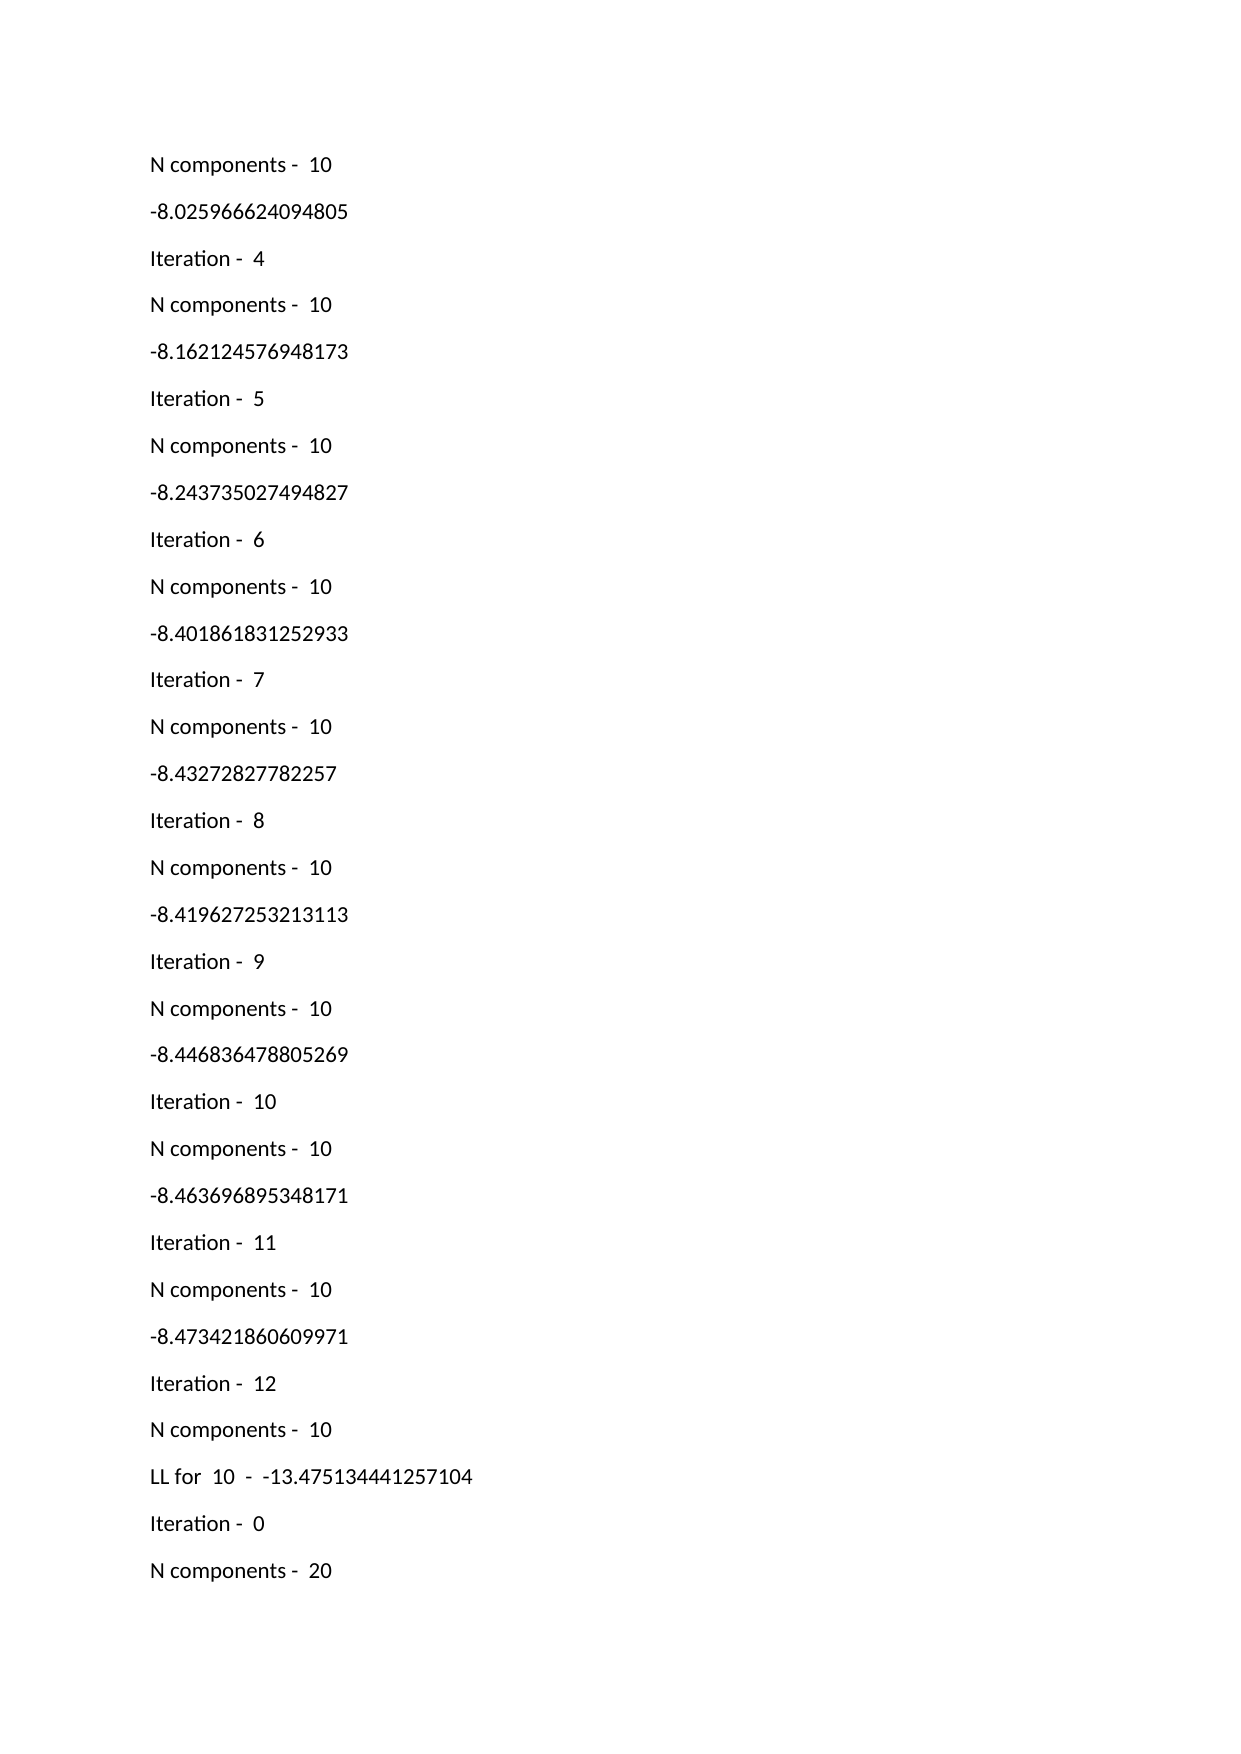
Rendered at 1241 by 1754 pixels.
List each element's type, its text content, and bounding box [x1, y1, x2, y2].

text N components - 10 [150, 291, 1090, 319]
text -8.43272827782257 [150, 759, 1090, 787]
text Iteration - 7 [150, 666, 1090, 694]
text Iteration - 9 [150, 947, 1090, 975]
text -8.162124576948173 [150, 337, 1090, 366]
text -8.025966624094805 [150, 197, 1090, 225]
text N components - 10 [150, 712, 1090, 741]
text -8.473421860609971 [150, 1322, 1090, 1350]
text -8.401861831252933 [150, 619, 1090, 647]
text Iteration - 4 [150, 244, 1090, 272]
text LL for 10 - -13.475134441257104 [150, 1462, 1090, 1491]
text Iteration - 10 [150, 1087, 1090, 1116]
text N components - 10 [150, 994, 1090, 1022]
text Iteration - 8 [150, 806, 1090, 834]
text -8.446836478805269 [150, 1041, 1090, 1069]
text -8.419627253213113 [150, 900, 1090, 928]
text Iteration - 0 [150, 1509, 1090, 1537]
text -8.243735027494827 [150, 478, 1090, 506]
text N components - 10 [150, 1275, 1090, 1303]
text Iteration - 12 [150, 1369, 1090, 1397]
text N components - 20 [150, 1556, 1090, 1584]
text N components - 10 [150, 431, 1090, 459]
text N components - 10 [150, 572, 1090, 600]
text N components - 10 [150, 150, 1090, 178]
text N components - 10 [150, 1416, 1090, 1444]
text Iteration - 11 [150, 1228, 1090, 1256]
text Iteration - 5 [150, 384, 1090, 412]
text Iteration - 6 [150, 525, 1090, 553]
text N components - 10 [150, 853, 1090, 881]
text N components - 10 [150, 1134, 1090, 1162]
text -8.463696895348171 [150, 1181, 1090, 1209]
